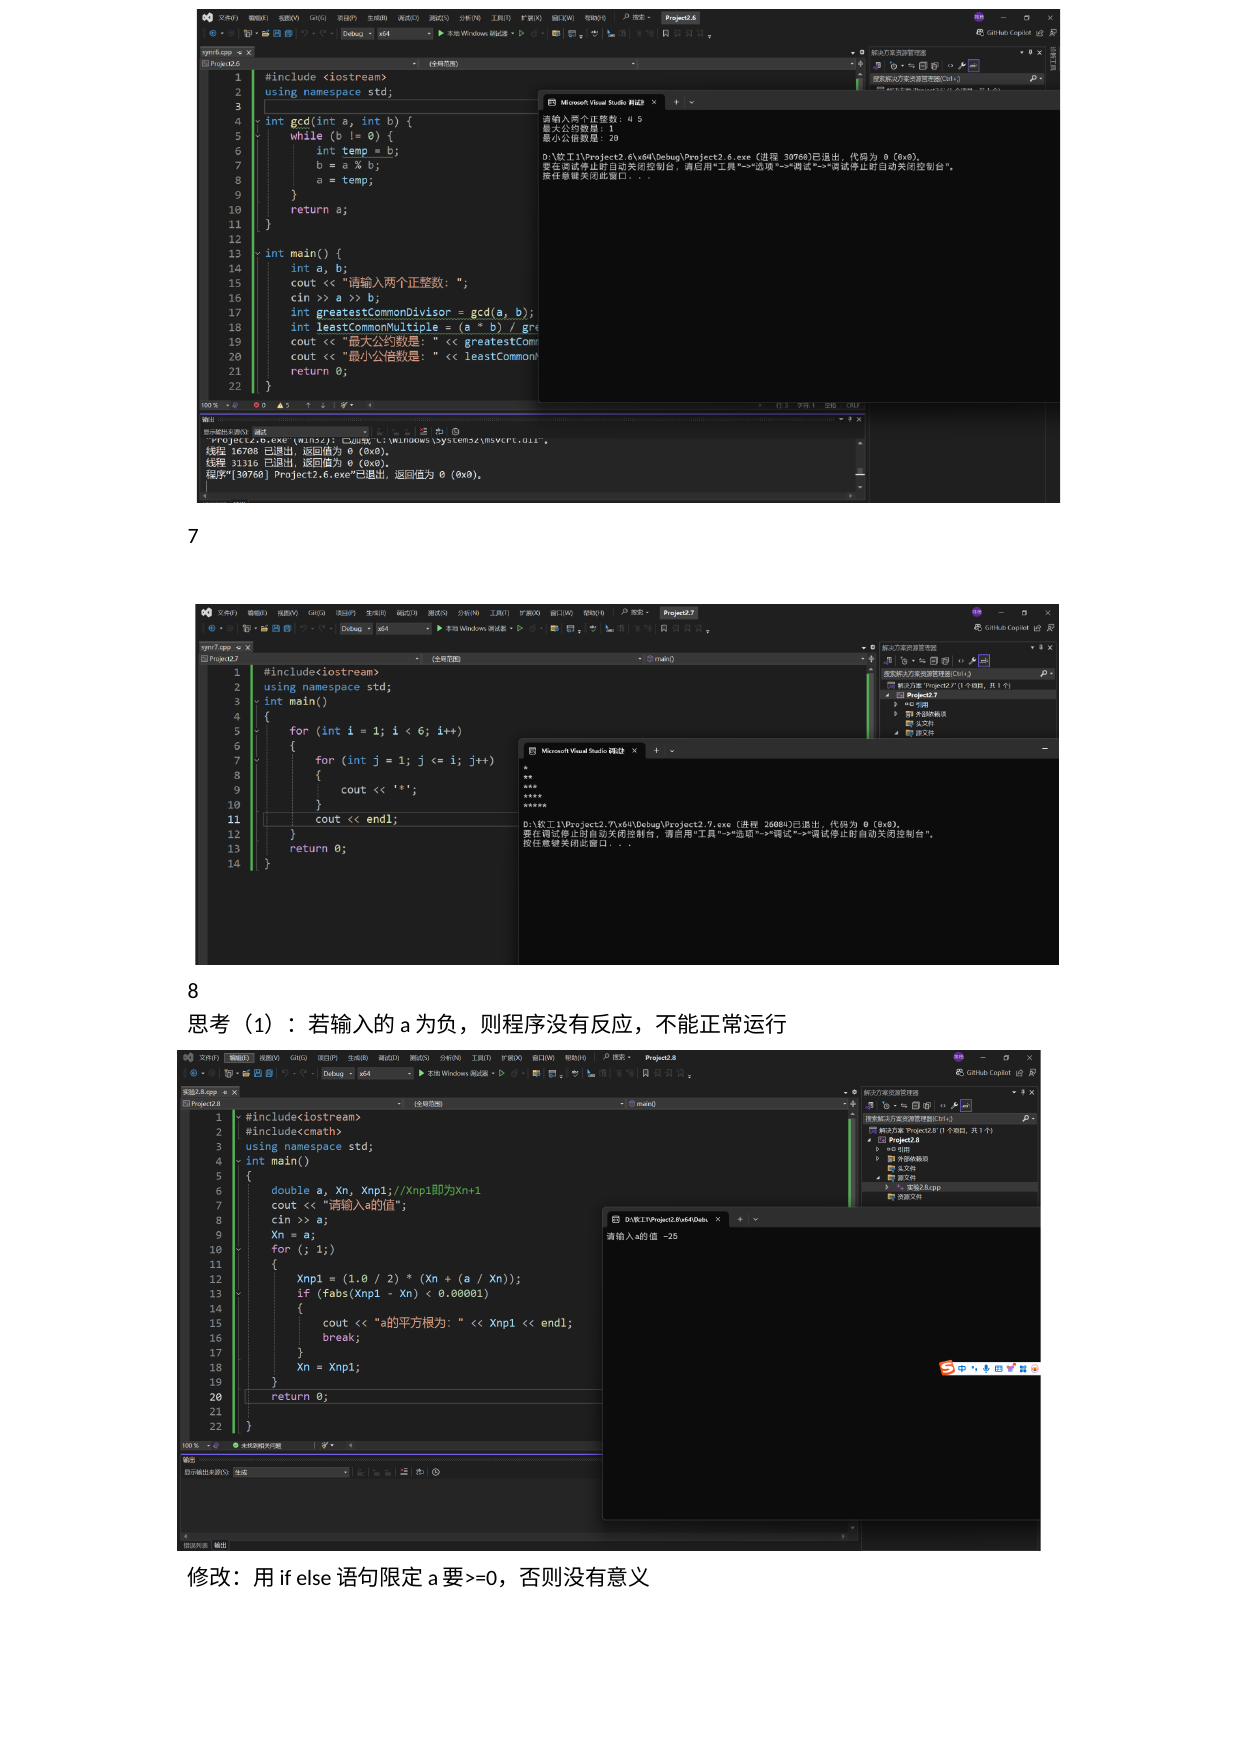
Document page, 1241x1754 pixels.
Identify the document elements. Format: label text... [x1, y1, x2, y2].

picture [196, 9, 1061, 503]
picture [195, 604, 1059, 965]
picture [177, 1050, 1041, 1551]
text 7 [187, 162, 1053, 552]
text 思考（1）：若输入的a为负，则程序没有反应，不能正常运行 [187, 1007, 1053, 1039]
